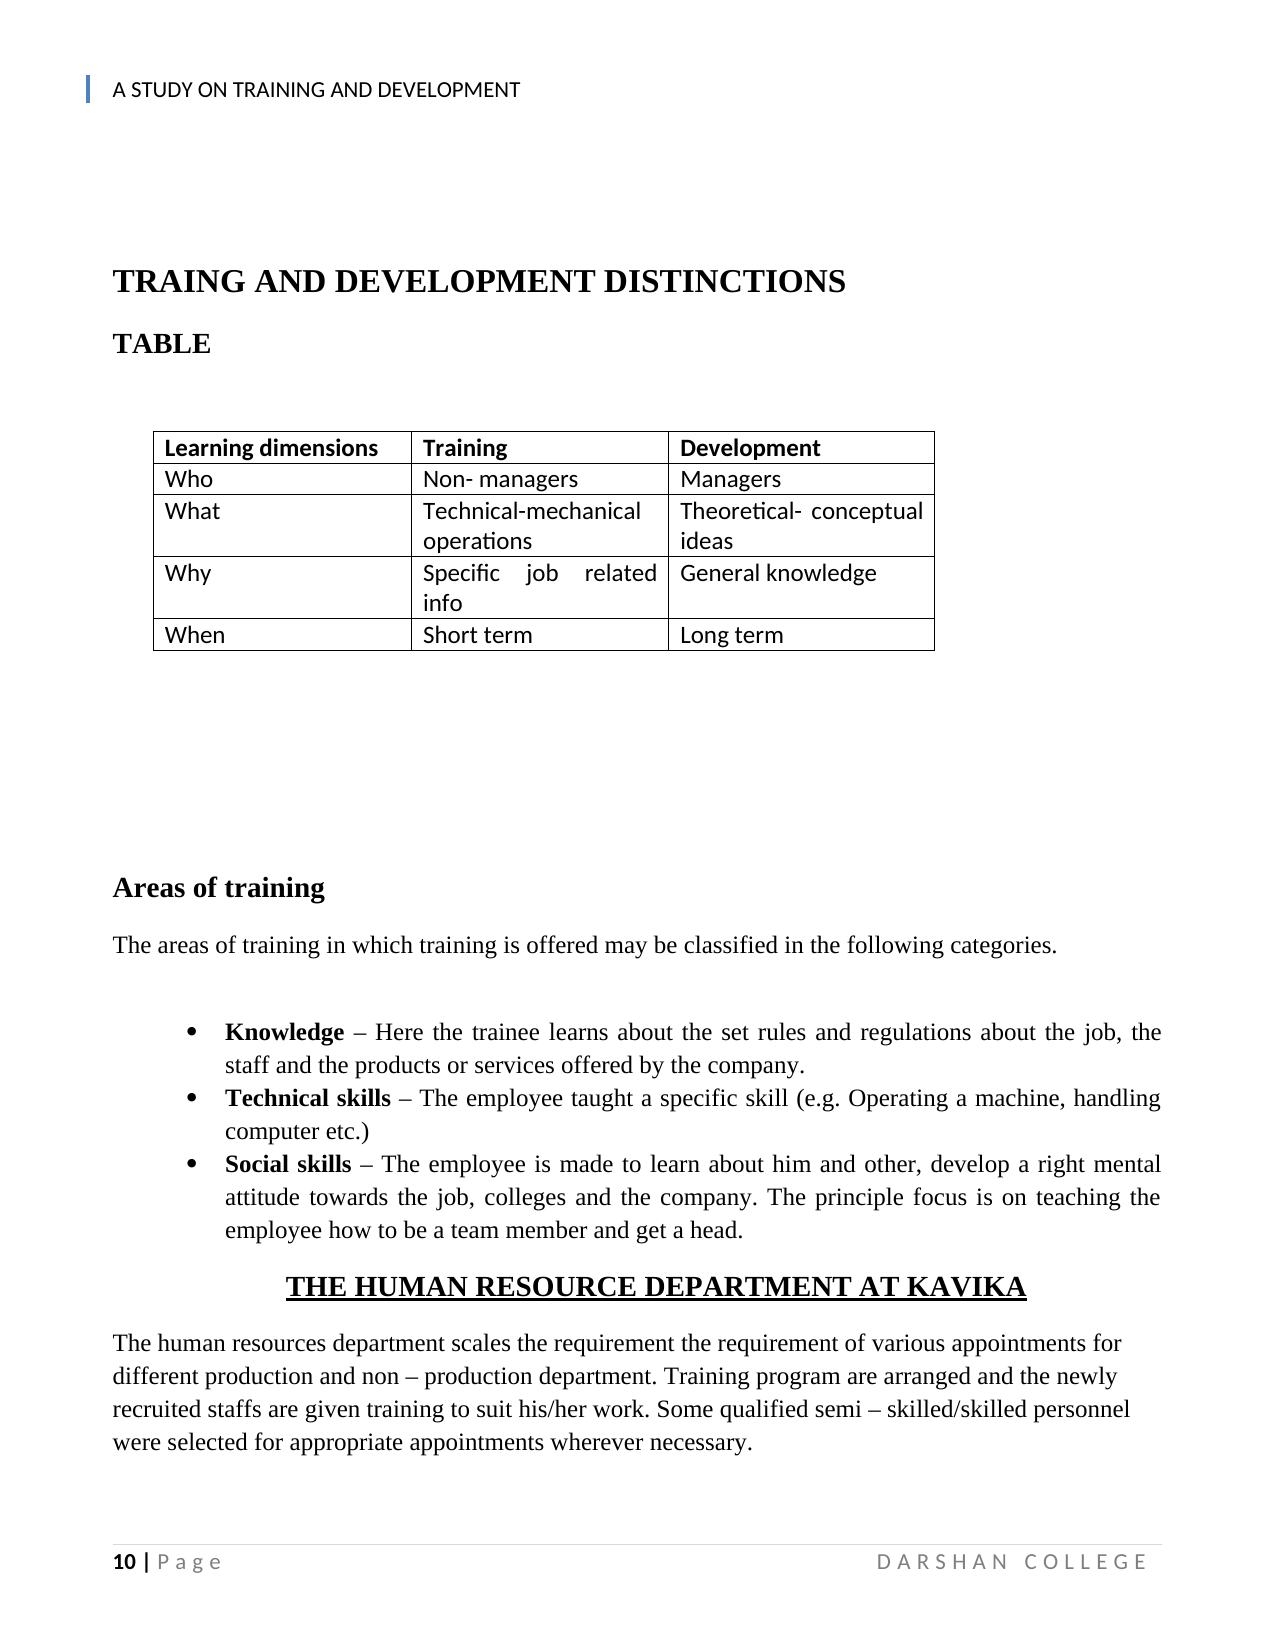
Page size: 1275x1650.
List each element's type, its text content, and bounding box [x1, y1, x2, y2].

table_header Learning dimensions [154, 432, 411, 462]
table_cell Short term [412, 619, 668, 650]
text THE HUMAN RESOURCE DEPARTMENT AT KAVIKA [150, 1269, 1162, 1302]
table_header Training [412, 432, 668, 462]
text The areas of training in which training is offered may be classified in the following categories. [112, 930, 1162, 958]
table_cell What [154, 495, 411, 556]
text TRAING AND DEVELOPMENT DISTINCTIONS [112, 262, 1162, 300]
list Areas of training [112, 870, 1162, 904]
table_cell Technical-mechanical operations [412, 495, 668, 556]
table_cell General knowledge [669, 557, 934, 618]
list Social skills – The employee is made to learn about him and other, develop a right mental attitude towards the job, colleges and the company. The principle focus is on teaching the employee how to be a team member and get a head. [187, 1149, 1162, 1243]
table_cell When [154, 619, 411, 650]
table_cell Who [154, 464, 411, 494]
table_header Development [669, 432, 934, 462]
table_cell Non- managers [412, 464, 668, 494]
table_cell Theoretical- conceptual ideas [669, 495, 934, 556]
list Knowledge – Here the trainee learns about the set rules and regulations about the job, the staff and the products or services offered by the company. [187, 1017, 1162, 1078]
table_cell Long term [669, 619, 934, 650]
table_cell Specific job related info [412, 557, 668, 618]
table_cell Why [154, 557, 411, 618]
table_cell Managers [669, 464, 934, 494]
text The human resources department scales the requirement the requirement of various appointments for different production and non – production department. Training program are arranged and the newly recruited staffs are given training to suit his/her work. Some qualified semi – skilled/skilled personnel were selected for appropriate appointments wherever necessary. [112, 1328, 1162, 1456]
text TABLE [112, 327, 1162, 360]
list Technical skills – The employee taught a specific skill (e.g. Operating a machine, handling computer etc.) [187, 1083, 1162, 1144]
